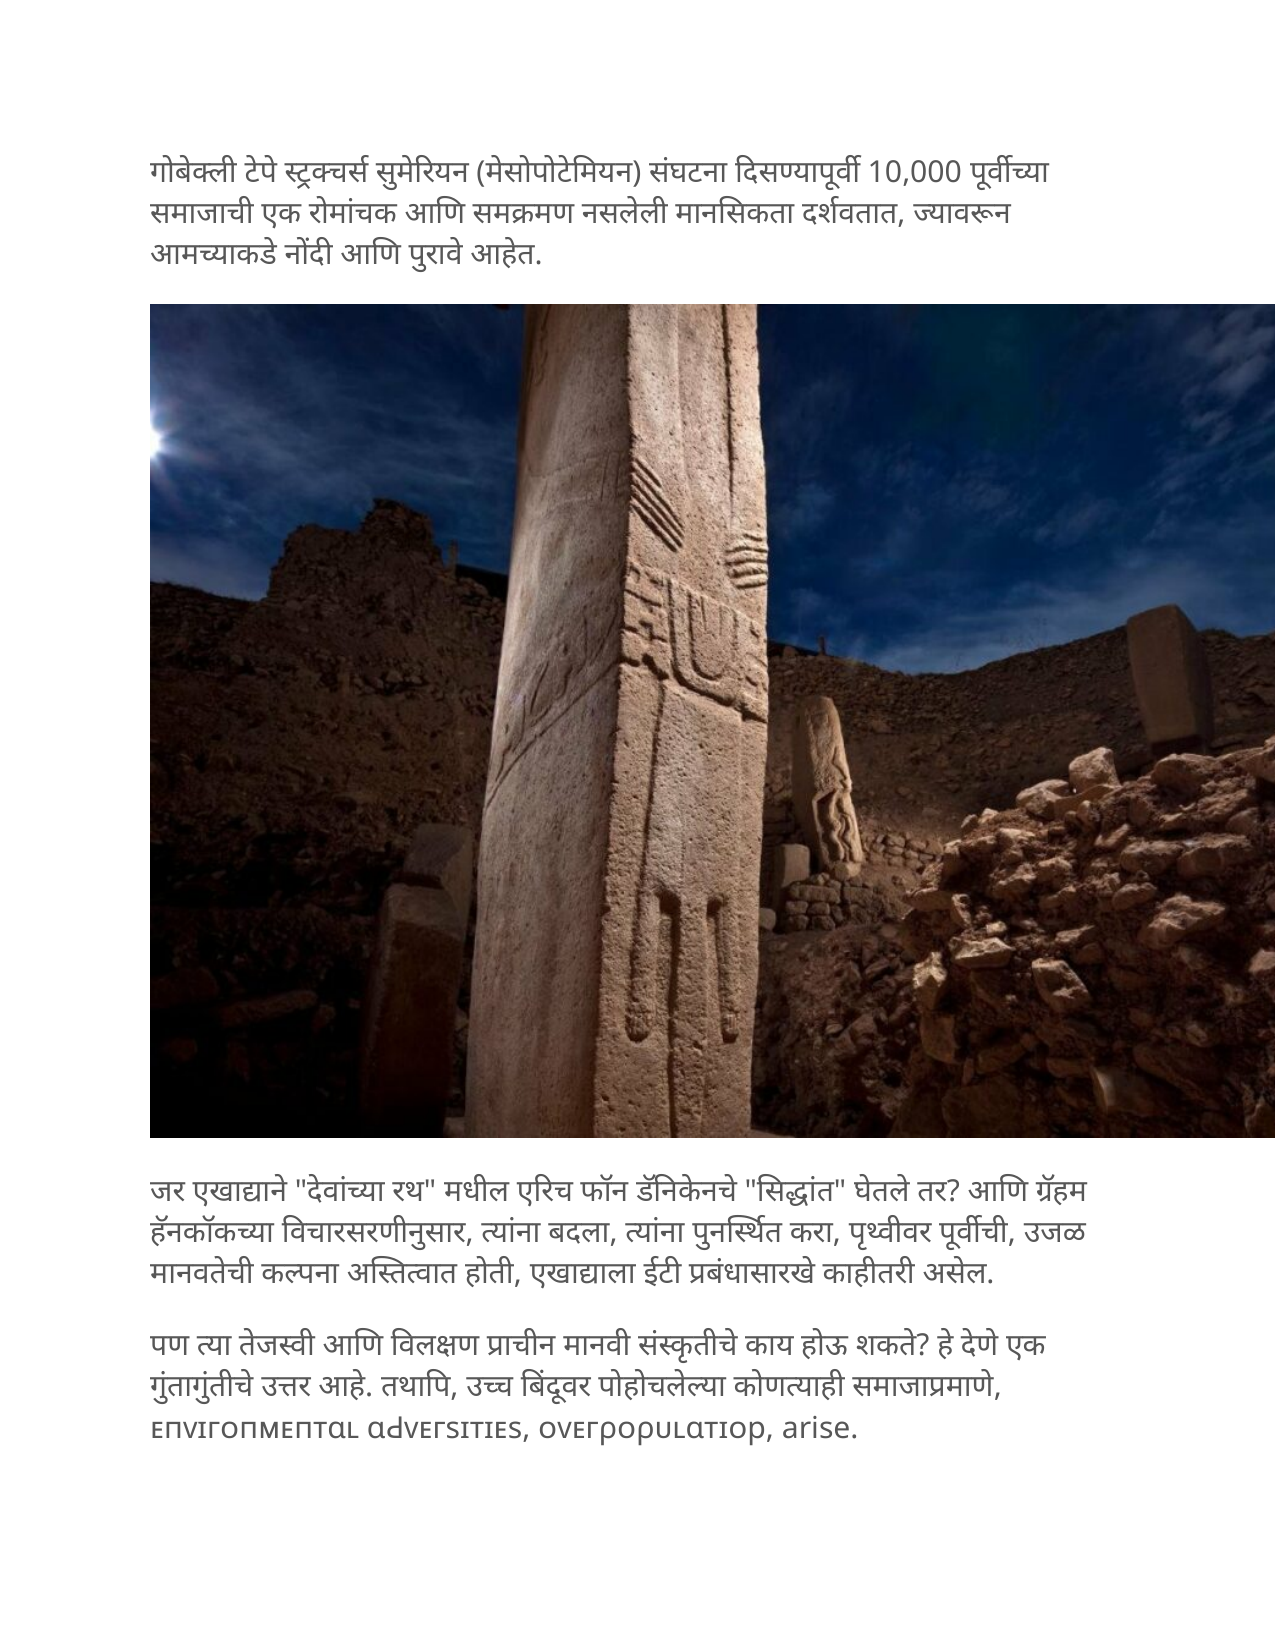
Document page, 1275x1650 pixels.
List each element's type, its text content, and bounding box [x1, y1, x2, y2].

text गोबेक्ली टेपे स्ट्रक्चर्स सुमेरियन (मेसोपोटेमियन) संघटना दिसण्यापूर्वी 10,000 पूर्वीच्या समाजाची एक रोमांचक आणि समक्रमण नसलेली मानसिकता दर्शवतात, ज्यावरून आमच्याकडे नोंदी आणि पुरावे आहेत. [150, 150, 1125, 273]
text पण त्या तेजस्वी आणि विलक्षण प्राचीन मानवी संस्कृतीचे काय होऊ शकते? हे देणे एक गुंतागुंतीचे उत्तर आहे. तथापि, उच्च बिंदूवर पोहोचलेल्या कोणत्याही समाजाप्रमाणे, ᴇпᴠɪгᴏпᴍᴇптɑʟ ɑԀᴠᴇгѕɪтɪᴇѕ, ᴏᴠᴇгρᴏρᴜʟɑтɪᴏp, arise. [150, 1323, 1125, 1447]
picture [150, 304, 1275, 1138]
text जर एखाद्याने "देवांच्या रथ" मधील एरिच फॉन डॅनिकेनचे "सिद्धांत" घेतले तर? आणि ग्रॅहम हॅनकॉकच्या विचारसरणीनुसार, त्यांना बदला, त्यांना पुनर्स्थित करा, पृथ्वीवर पूर्वीची, उजळ मानवतेची कल्पना अस्तित्वात होती, एखाद्याला ईटी प्रबंधासारखे काहीतरी असेल. [150, 1169, 1125, 1292]
